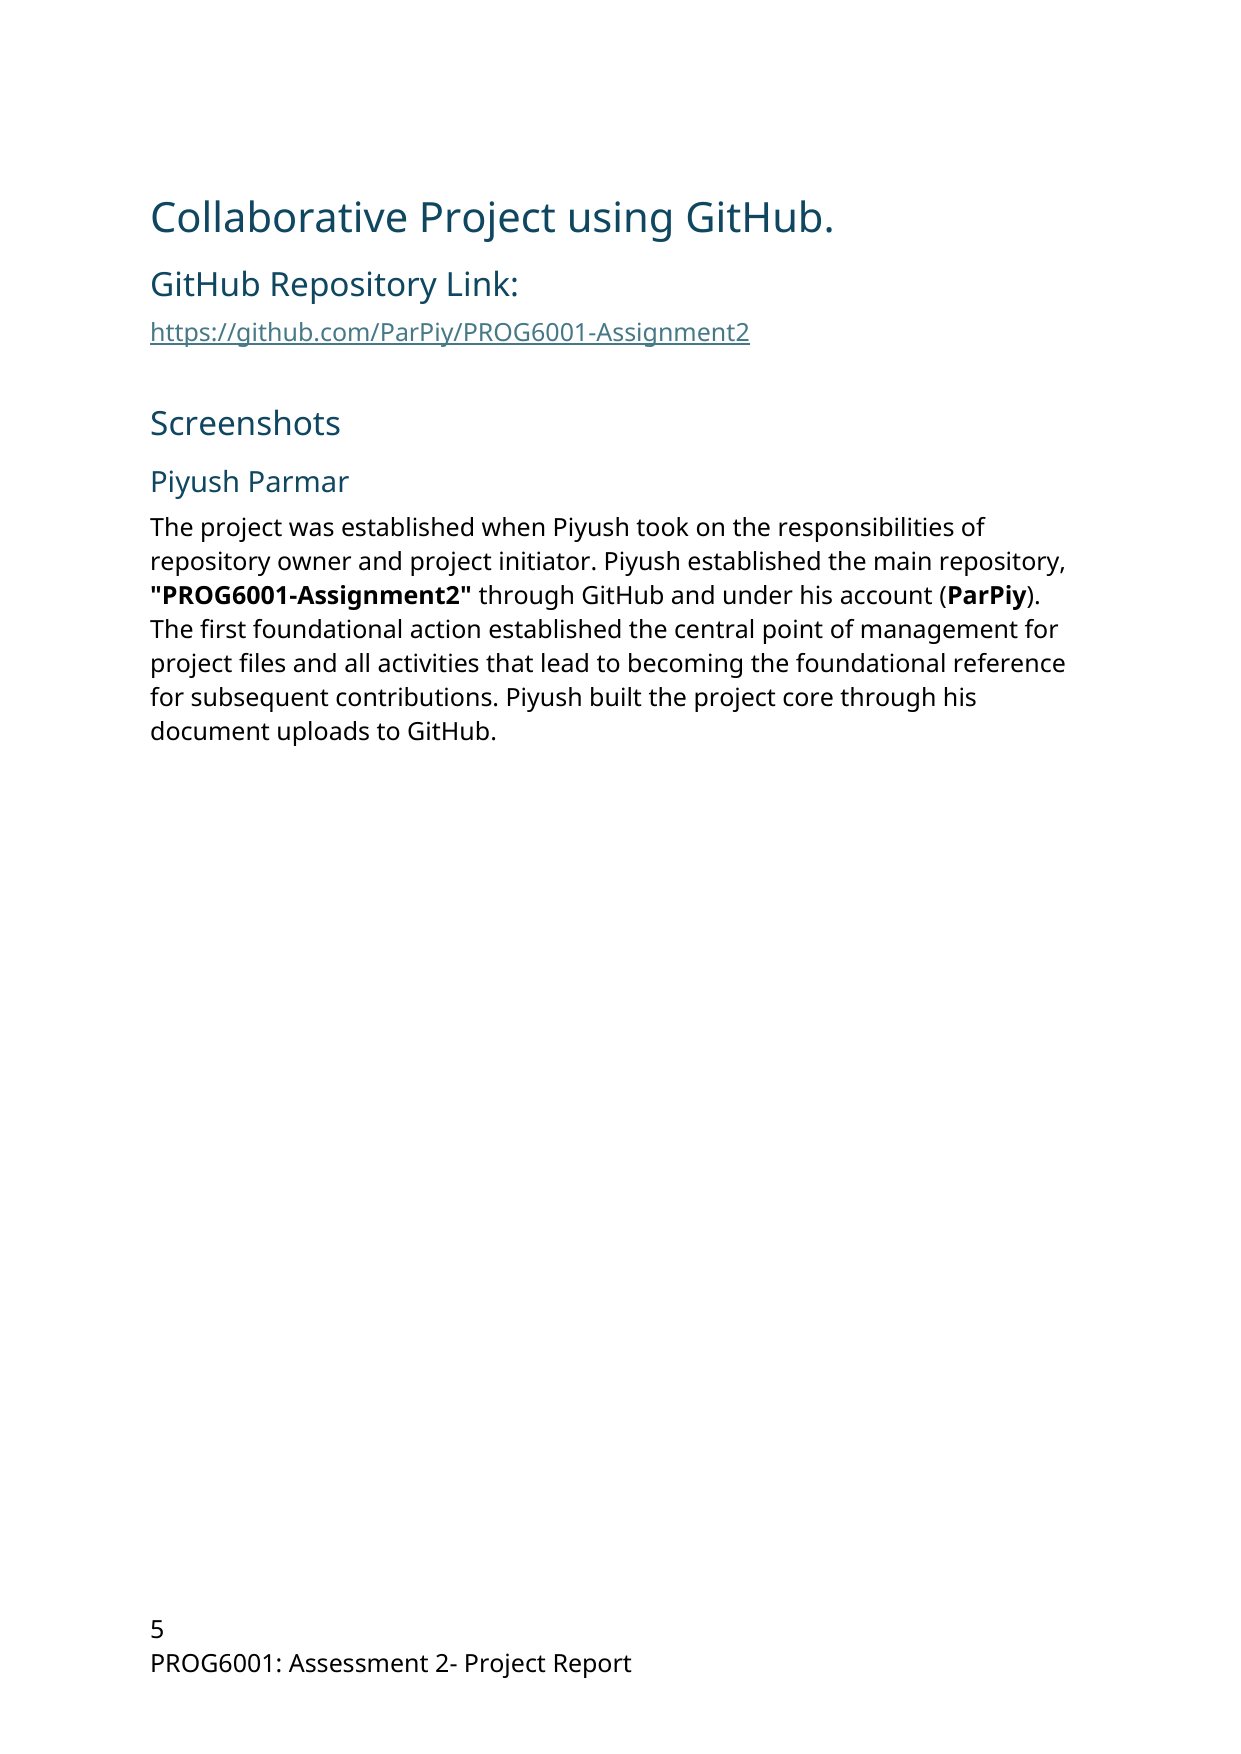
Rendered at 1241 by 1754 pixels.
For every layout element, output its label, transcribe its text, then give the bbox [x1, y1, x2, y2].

subtitle GitHub Repository Link: [150, 261, 1090, 306]
subtitle Screenshots [150, 399, 1090, 445]
text https://github.com/ParPiy/PROG6001-Assignment2 [150, 315, 1090, 349]
text The project was established when Piyush took on the responsibilities of repository owner and project initiator. Piyush established the main repository, "PROG6001-Assignment2" through GitHub and under his account (ParPiy). The first foundational action established the central point of management for project files and all activities that lead to becoming the foundational reference for subsequent contributions. Piyush built the project core through his document uploads to GitHub. [150, 509, 1090, 748]
subtitle Piyush Parmar [150, 462, 1090, 501]
subtitle Collaborative Project using GitHub. [150, 187, 1090, 244]
